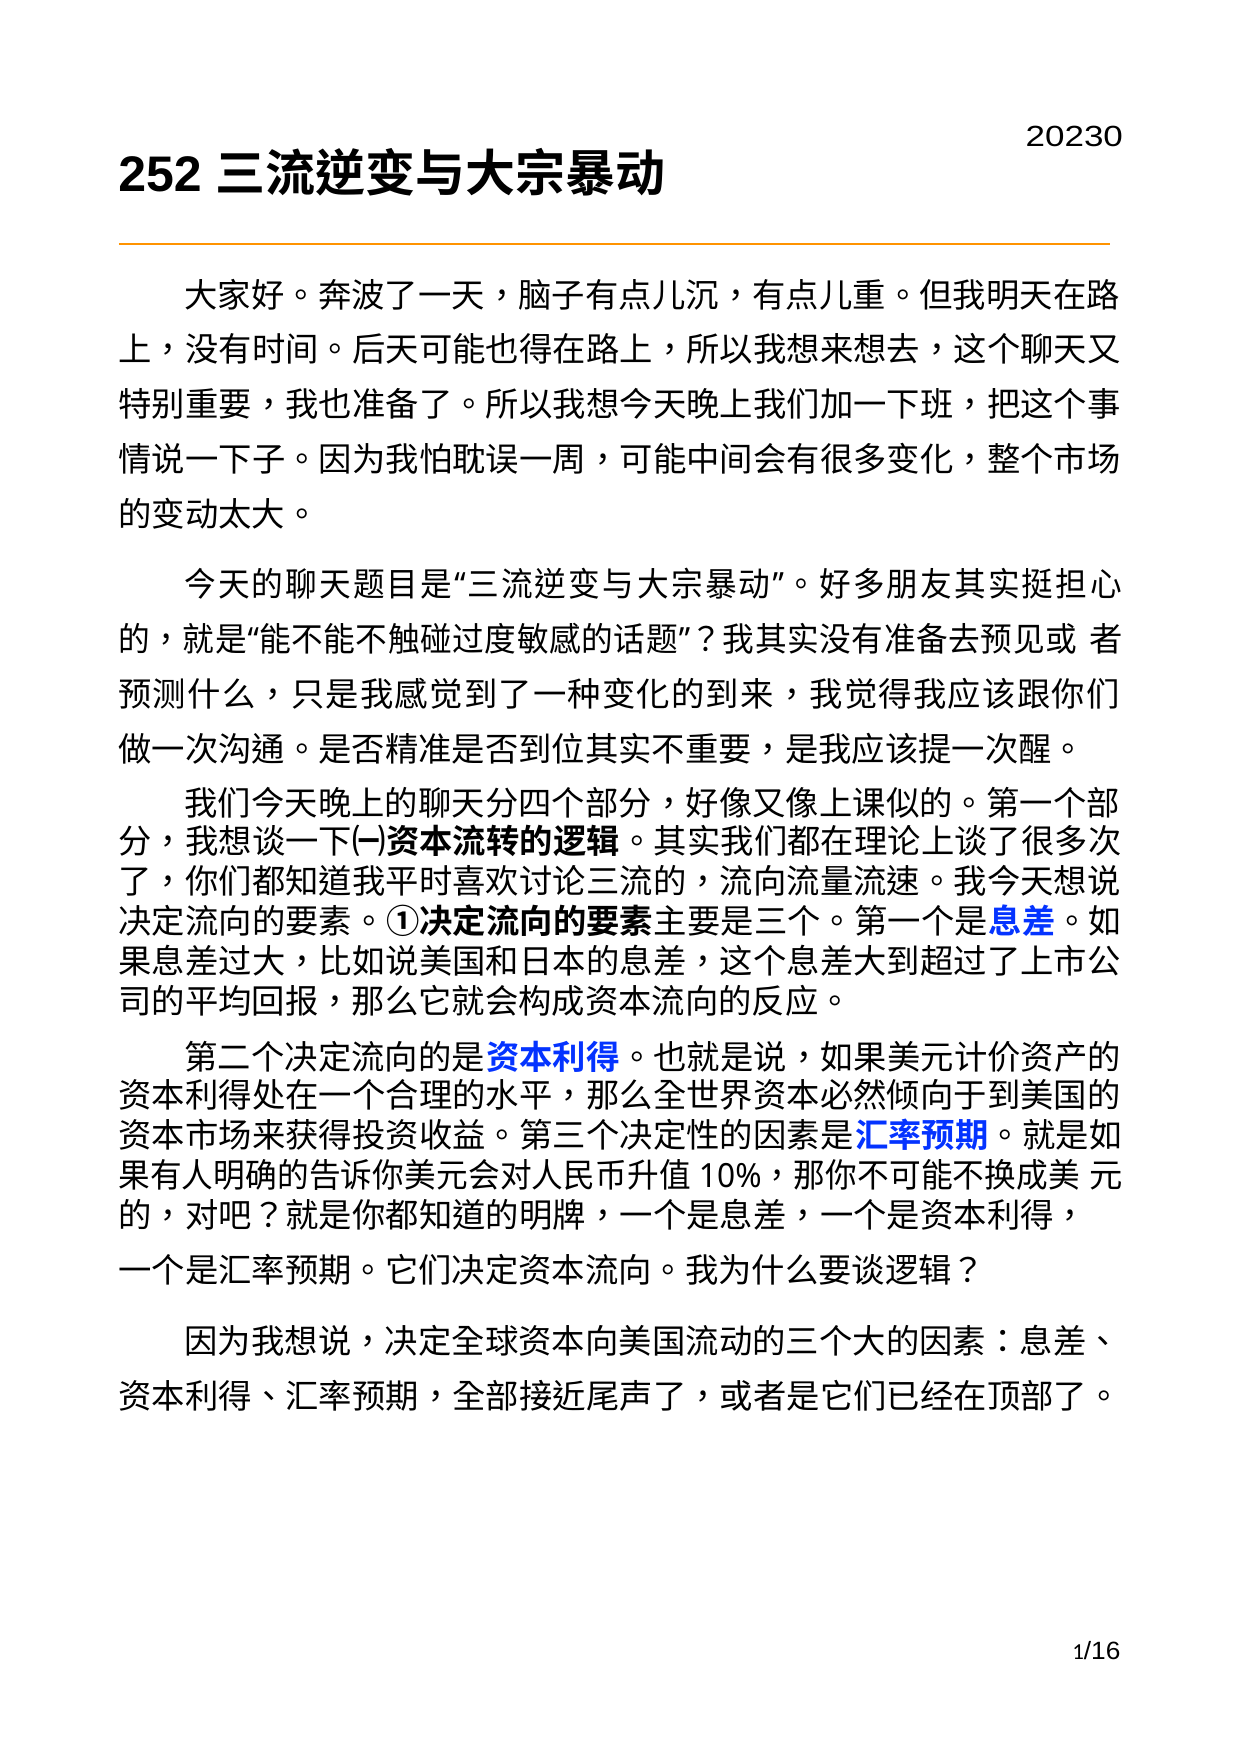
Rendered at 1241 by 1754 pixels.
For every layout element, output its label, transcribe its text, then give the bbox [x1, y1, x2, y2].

text 今天的聊天题目是“三流逆变与⼤宗暴动”。好多朋友其实挺担⼼ 的，就是“能不能不触碰过度敏感的话题”？我其实没有准备去预见或 者预测什么，只是我感觉到了⼀种变化的到来，我觉得我应该跟你们 做⼀次沟通。是否精准是否到位其实不重要，是我应该提⼀次醒。 [118, 552, 1122, 772]
text 我们今天晚上的聊天分四个部分，好像又像上课似的。第⼀个部 分，我想谈⼀下㈠资本流转的逻辑。其实我们都在理论上谈了很多次 了，你们都知道我平时喜欢讨论三流的，流向流量流速。我今天想说 决定流向的要素。①决定流向的要素主要是三个。第⼀个是息差。如 果息差过⼤，比如说美国和日本的息差，这个息差⼤到超过了上市公 司的平均回报，那么它就会构成资本流向的反应。 [118, 784, 1122, 1023]
text 第⼆个决定流向的是资本利得。也就是说，如果美元计价资产的 资本利得处在⼀个合理的⽔平，那么全世界资本必然倾向于到美国的 资本市场来获得投资收益。第三个决定性的因素是汇率预期。就是如 果有⼈明确的告诉你美元会对⼈民币升值10%，那你不可能不换成美 元的，对吧？就是你都知道的明牌，⼀个是息差，⼀个是资本利得， [118, 1038, 1122, 1237]
text 252 三流逆变与⼤宗暴动 [118, 138, 665, 206]
text ⼀个是汇率预期。它们决定资本流向。我为什么要谈逻辑？ [118, 1237, 985, 1293]
text 因为我想说，决定全球资本向美国流动的三个⼤的因素：息差、 资本利得、汇率预期，全部接近尾声了，或者是它们已经在顶部了。 [118, 1309, 1122, 1419]
text 上，没有时间。后天可能也得在路上，所以我想来想去，这个聊天又 特别重要，我也准备了。所以我想今天晚上我们加⼀下班，把这个事 情说⼀下⼦。因为我怕耽误⼀周，可能中间会有很多变化，整个市场 的变动太⼤。 [118, 317, 1122, 537]
text ⼤家好。奔波了⼀天，脑⼦有点⼉沉，有点⼉重。但我明天在路 [184, 271, 1134, 316]
text 20230 [1025, 119, 1134, 152]
